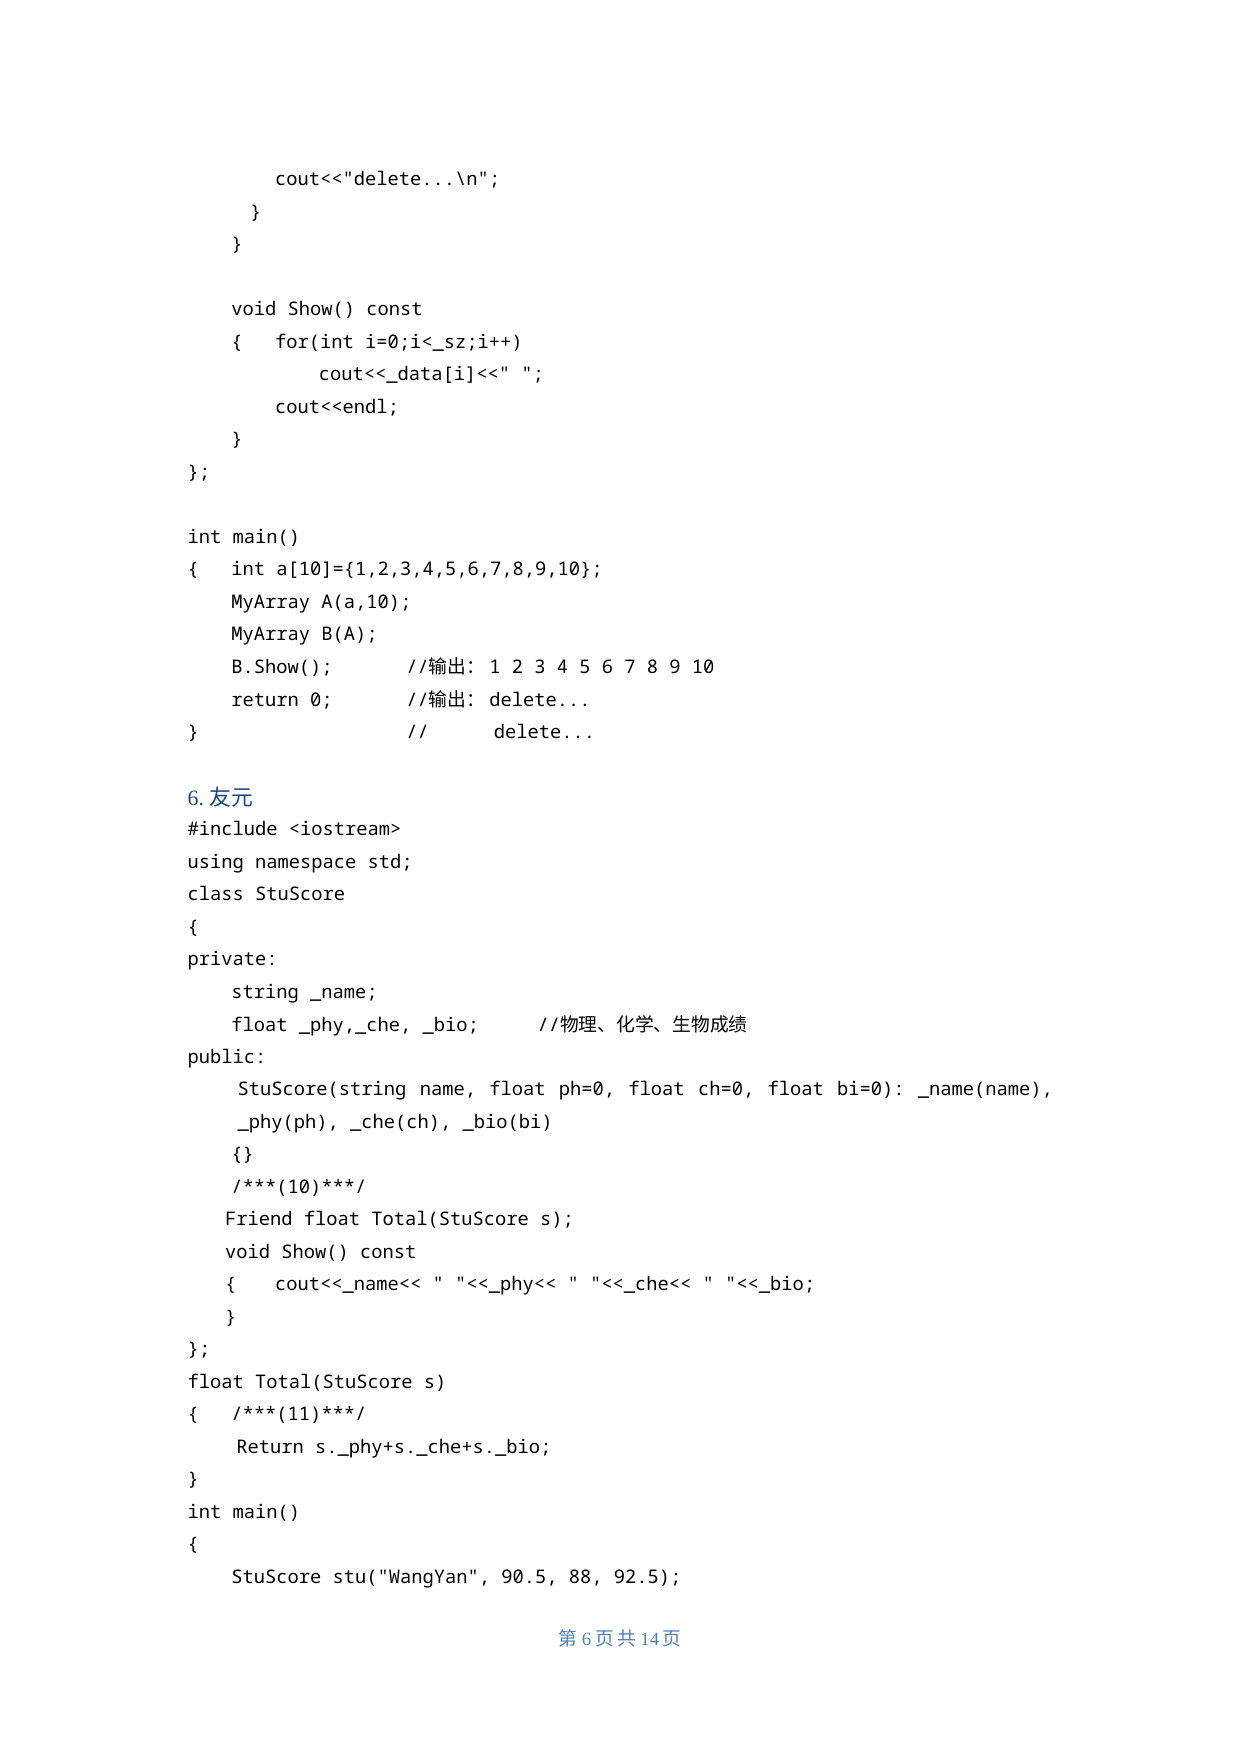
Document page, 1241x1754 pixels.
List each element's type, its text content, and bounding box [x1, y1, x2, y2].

text } [225, 227, 1053, 259]
text } // delete... [187, 714, 1053, 747]
text float _phy,_che, _bio; //物理、化学、生物成绩 [187, 1007, 1053, 1039]
text int main() [187, 1494, 1053, 1527]
text 6. 友元 [187, 779, 1053, 812]
text cout<<endl; [225, 389, 1053, 422]
text { /***(11)***/ [187, 1397, 1053, 1429]
text } [187, 1462, 1053, 1494]
text Return s._phy+s._che+s._bio; [225, 1429, 1053, 1462]
text public: [187, 1039, 1053, 1072]
text #include <iostream> [187, 812, 1053, 844]
text void Show() const [225, 1234, 1053, 1267]
text }; [187, 1332, 1053, 1364]
text } [225, 1299, 1053, 1332]
text cout<<_data[i]<<" "; [225, 357, 1053, 389]
text Friend float Total(StuScore s); [225, 1202, 1053, 1234]
text cout<<"delete...\n"; [250, 162, 1053, 194]
text }; [187, 454, 1053, 487]
text { cout<<_name<< " "<<_phy<< " "<<_che<< " "<<_bio; [225, 1267, 1053, 1299]
text StuScore stu("WangYan", 90.5, 88, 92.5); [187, 1559, 1053, 1592]
text { [187, 1527, 1053, 1559]
text { [187, 909, 1053, 942]
text MyArray B(A); [225, 617, 1053, 649]
text using namespace std; [187, 844, 1053, 877]
text {} [187, 1137, 1053, 1169]
text float Total(StuScore s) [187, 1364, 1053, 1397]
text return 0; //输出： delete... [225, 682, 1053, 714]
text { for(int i=0;i<_sz;i++) [225, 324, 1053, 357]
text MyArray A(a,10); [187, 584, 1053, 617]
text } [250, 194, 1053, 227]
text private: [187, 942, 1053, 974]
text StuScore(string name, float ph=0, float ch=0, float bi=0): _name(name), _phy(ph), _che(ch), _bio(bi) [237, 1072, 1053, 1137]
text /***(10)***/ [225, 1169, 1053, 1202]
text string _name; [187, 974, 1053, 1007]
text class StuScore [187, 877, 1053, 909]
text int main() [187, 519, 1053, 552]
text void Show() const [225, 292, 1053, 324]
text } [225, 422, 1053, 454]
text B.Show(); //输出： 1 2 3 4 5 6 7 8 9 10 [225, 649, 1053, 682]
text { int a[10]={1,2,3,4,5,6,7,8,9,10}; [187, 552, 1053, 584]
